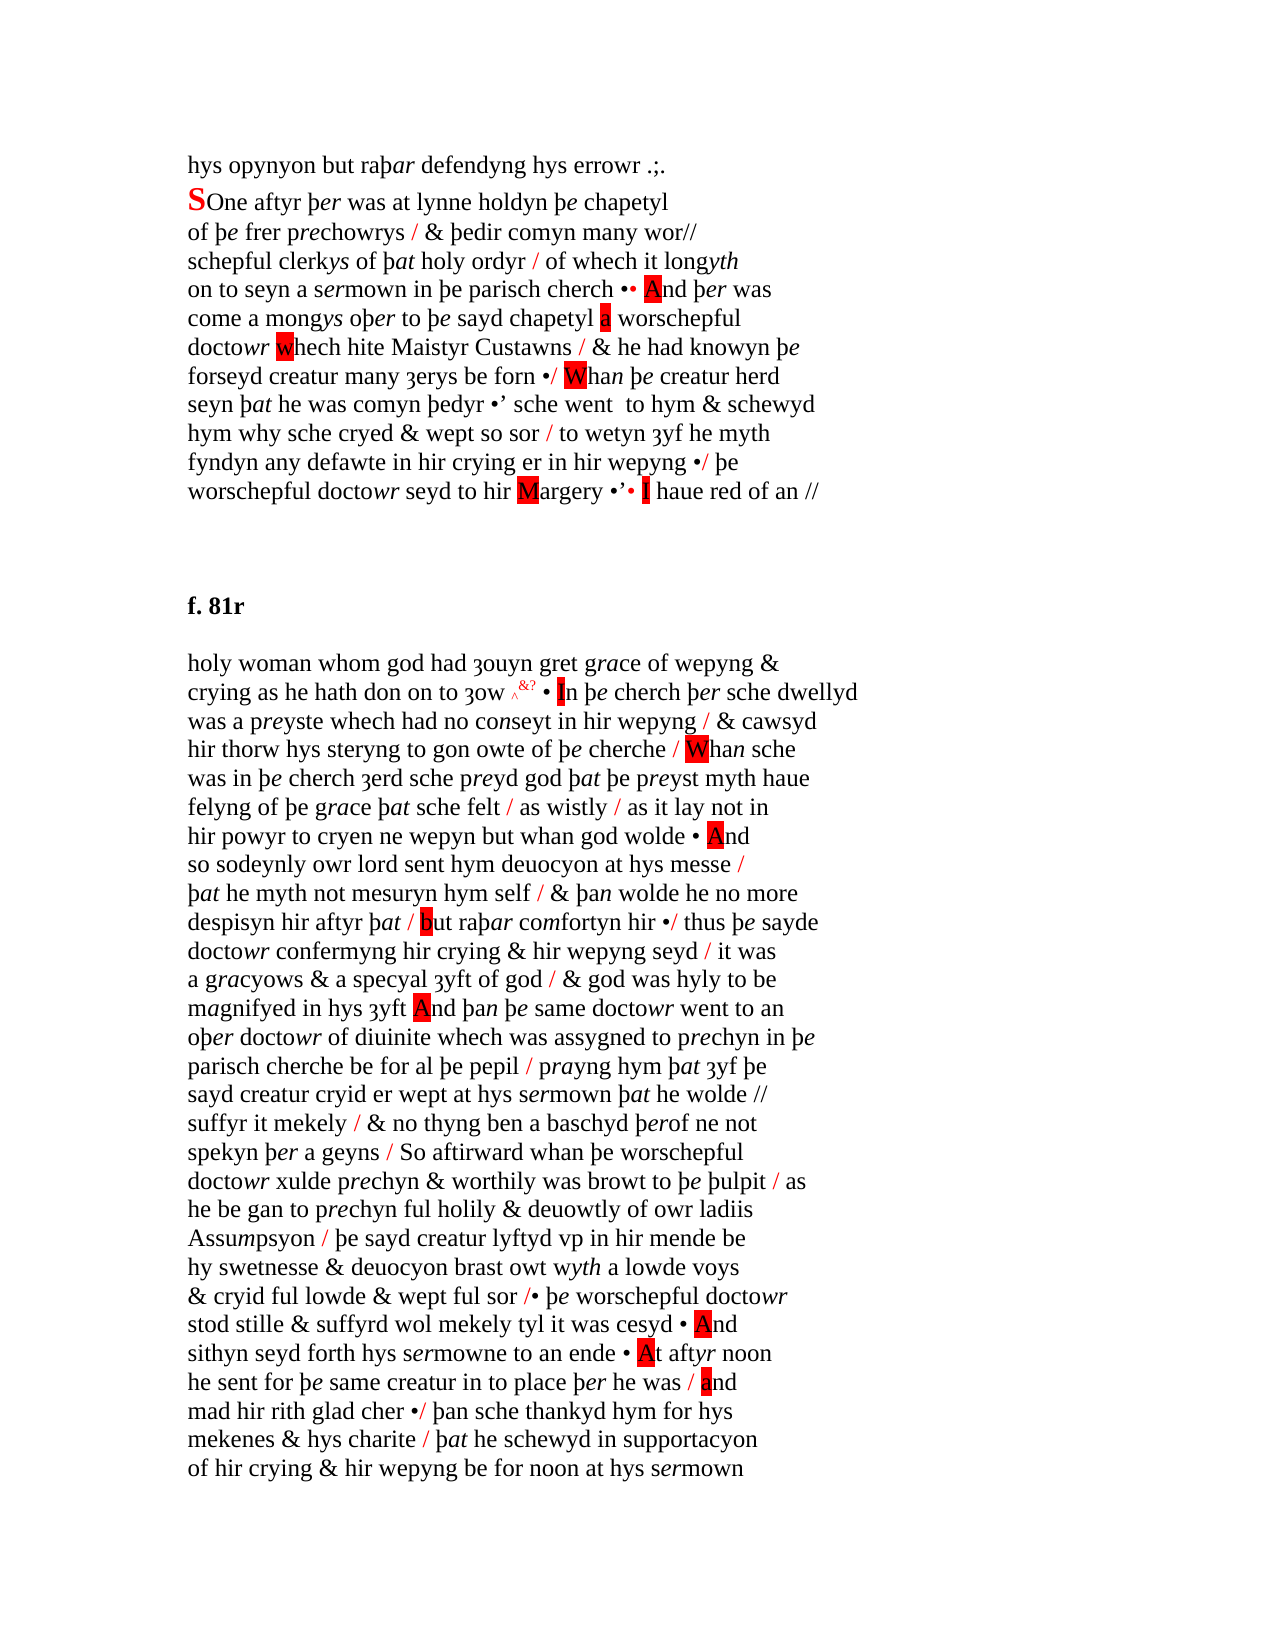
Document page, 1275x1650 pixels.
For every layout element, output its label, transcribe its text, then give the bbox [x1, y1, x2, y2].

text come a mongys oþer to þe sayd chapetyl a worschepful [187, 303, 600, 332]
text crying as he hath don on to ȝow ^&? • In þe cherch þer sche dwellyd [565, 677, 1087, 706]
text hy swetnesse & deuocyon brast owt wyth a lowde voys [187, 1252, 1087, 1281]
text a gracyows & a specyal ȝyft of god / & god was hyly to be [187, 964, 1087, 993]
text on to seyn a sermown in þe parisch cherch •• And þer was [187, 274, 1087, 303]
text f. 81r [187, 591, 1087, 619]
text suffyr it mekely / & no thyng ben a baschyd þerof ne not [187, 1108, 1087, 1137]
text spekyn þer a geyns / So aftirward whan þe worschepful [187, 1137, 1087, 1166]
text come a mongys oþer to þe sayd chapetyl a worschepful [611, 303, 1087, 332]
text seyn þat he was comyn þedyr •’ sche went to hym & schewyd [187, 389, 1087, 418]
text parisch cherche be for al þe pepil / prayng hym þat ȝyf þe [187, 1051, 1087, 1079]
text SOne aftyr þer was at lynne holdyn þe chapetyl [187, 179, 1087, 217]
text oþer doctowr of diuinite whech was assygned to prechyn in þe [187, 1022, 1087, 1051]
text hym why sche cryed & wept so sor / to wetyn ȝyf he myth [187, 418, 1087, 447]
text doctowr whech hite Maistyr Custawns / & he had knowyn þe [294, 332, 1087, 361]
text so sodeynly owr lord sent hym deuocyon at hys messe / [187, 849, 1087, 878]
text fyndyn any defawte in hir crying er in hir wepyng •/ þe [187, 447, 1087, 476]
text sithyn seyd forth hys sermowne to an ende • At aftyr noon [655, 1338, 1087, 1367]
text hys opynyon but raþar defendyng hys errowr .;. [187, 150, 1087, 179]
text & cryid ful lowde & wept ful sor /• þe worschepful doctowr [187, 1281, 1087, 1309]
text mekenes & hys charite / þat he schewyd in supportacyon [187, 1424, 1087, 1453]
text doctowr xulde prechyn & worthily was browt to þe þulpit / as [187, 1166, 1087, 1194]
text he be gan to prechyn ful holily & deuowtly of owr ladiis [187, 1194, 1087, 1223]
text was in þe cherch ȝerd sche preyd god þat þe preyst myth haue [187, 763, 1087, 792]
text despisyn hir aftyr þat / but raþar comfortyn hir •/ thus þe sayde [187, 907, 420, 936]
text forseyd creatur many ȝerys be forn •/ Whan þe creatur herd [587, 361, 1087, 389]
text Assumpsyon / þe sayd creatur lyftyd vp in hir mende be [187, 1223, 1087, 1252]
text magnifyed in hys ȝyft And þan þe same doctowr went to an [187, 993, 413, 1022]
text mad hir rith glad cher •/ þan sche thankyd hym for hys [187, 1396, 1087, 1424]
text he sent for þe same creatur in to place þer he was / and [712, 1367, 1087, 1396]
text þat he myth not mesuryn hym self / & þan wolde he no more [187, 878, 1087, 907]
text forseyd creatur many ȝerys be forn •/ Whan þe creatur herd [187, 361, 564, 389]
text worschepful doctowr seyd to hir Margery •’• I haue red of an // [650, 476, 1087, 504]
text doctowr confermyng hir crying & hir wepyng seyd / it was [187, 936, 1087, 964]
text of þe frer prechowrys / & þedir comyn many wor// [187, 217, 1087, 246]
text schepful clerkys of þat holy ordyr / of whech it longyth [187, 246, 1087, 274]
text hir thorw hys steryng to gon owte of þe cherche / Whan sche [187, 734, 1087, 763]
text stod stille & suffyrd wol mekely tyl it was cesyd • And [187, 1309, 1087, 1338]
text sithyn seyd forth hys sermowne to an ende • At aftyr noon [187, 1338, 637, 1367]
text he sent for þe same creatur in to place þer he was / and [187, 1367, 701, 1396]
text hir powyr to cryen ne wepyn but whan god wolde • And [724, 821, 1087, 849]
text magnifyed in hys ȝyft And þan þe same doctowr went to an [431, 993, 1087, 1022]
text despisyn hir aftyr þat / but raþar comfortyn hir •/ thus þe sayde [433, 907, 1087, 936]
text felyng of þe grace þat sche felt / as wistly / as it lay not in [187, 792, 1087, 821]
text hir powyr to cryen ne wepyn but whan god wolde • And [187, 821, 707, 849]
text worschepful doctowr seyd to hir Margery •’• I haue red of an // [187, 476, 517, 504]
text holy woman whom god had ȝouyn gret grace of wepyng & [187, 648, 1087, 677]
text crying as he hath don on to ȝow ^&? • In þe cherch þer sche dwellyd [187, 677, 557, 706]
text sayd creatur cryid er wept at hys sermown þat he wolde // [187, 1079, 1087, 1108]
text was a preyste whech had no conseyt in hir wepyng / & cawsyd [187, 706, 1087, 734]
text of hir crying & hir wepyng be for noon at hys sermown [187, 1453, 1087, 1482]
